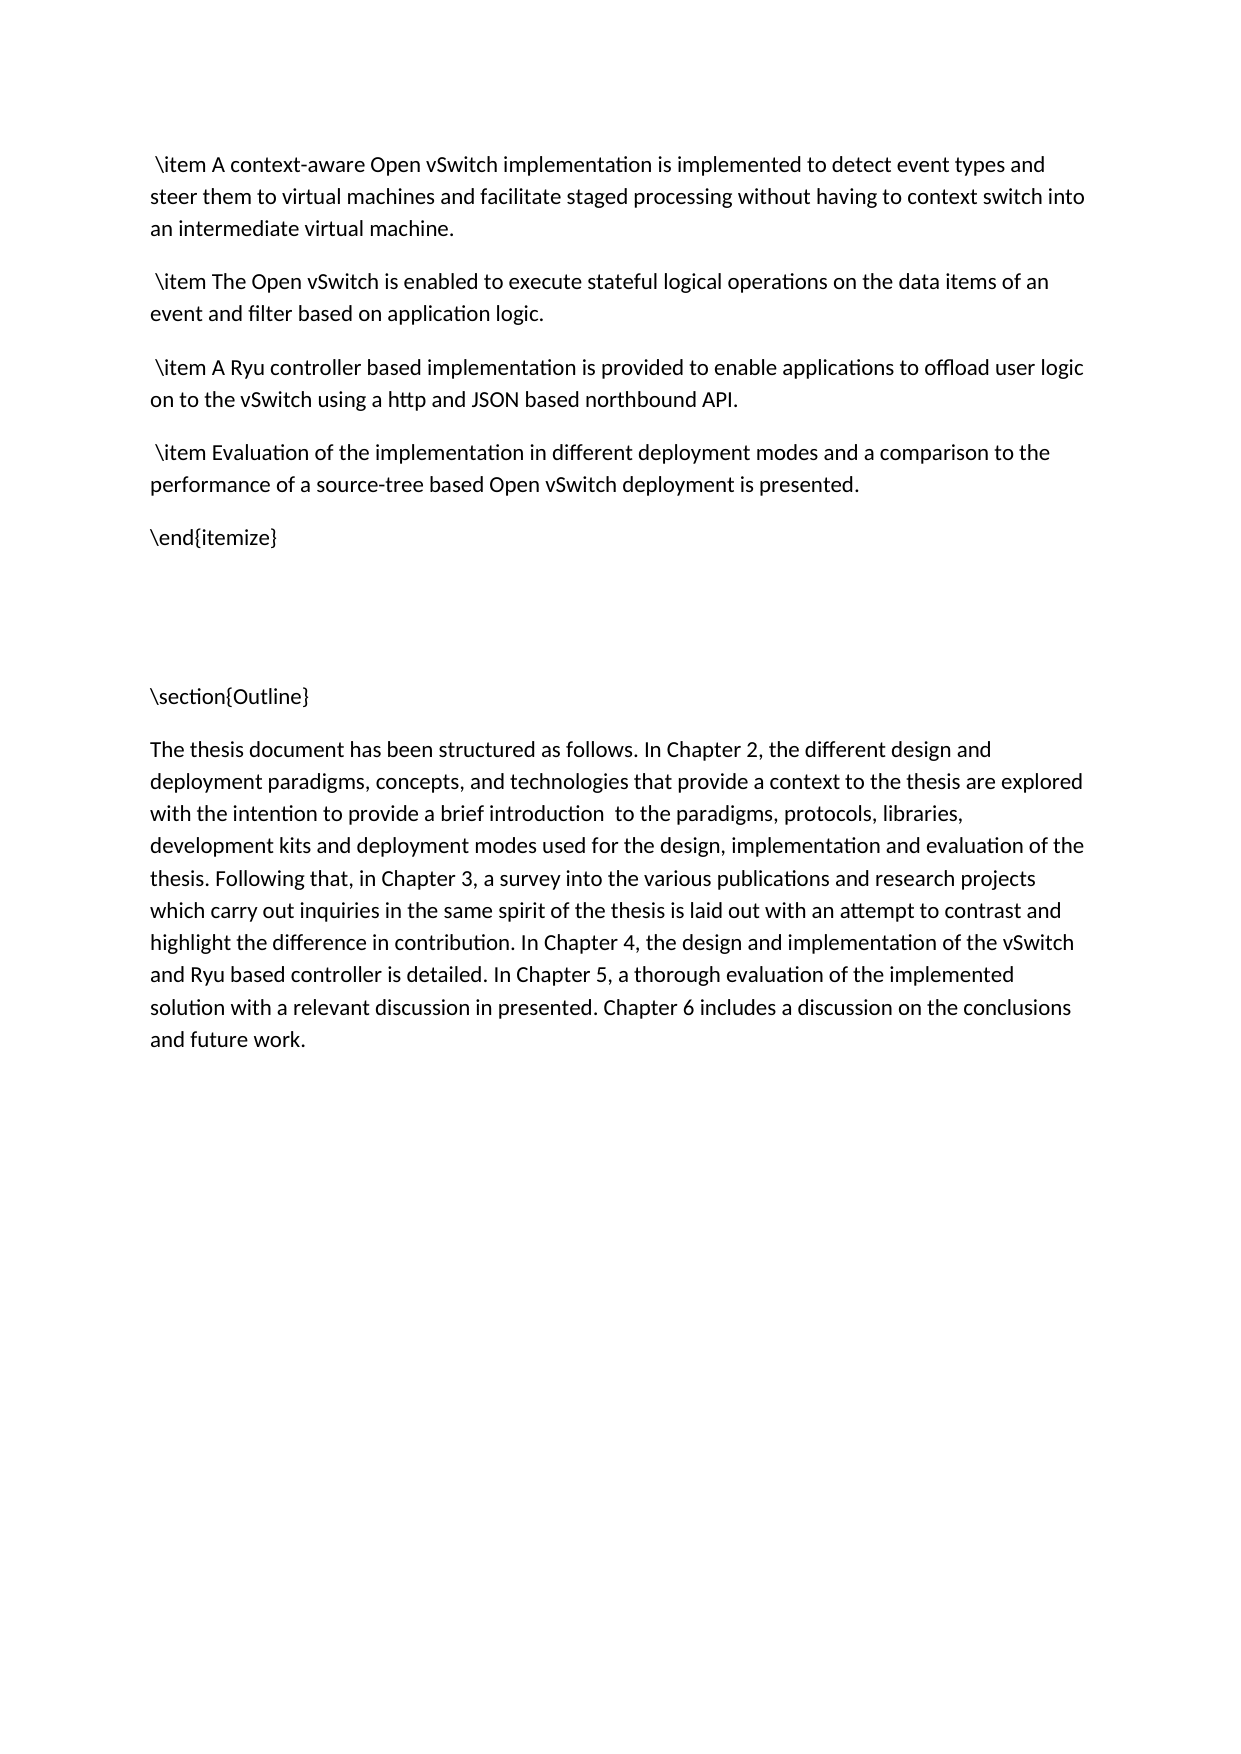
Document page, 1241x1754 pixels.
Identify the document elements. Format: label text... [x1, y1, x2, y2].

text The thesis document has been structured as follows. In Chapter 2, the different design and deployment paradigms, concepts, and technologies that provide a context to the thesis are explored with the intention to provide a brief introduction to the paradigms, protocols, libraries, development kits and deployment modes used for the design, implementation and evaluation of the thesis. Following that, in Chapter 3, a survey into the various publications and research projects which carry out inquiries in the same spirit of the thesis is laid out with an attempt to contrast and highlight the difference in contribution. In Chapter 4, the design and implementation of the vSwitch and Ryu based controller is detailed. In Chapter 5, a thorough evaluation of the implemented solution with a relevant discussion in presented. Chapter 6 includes a discussion on the conclusions and future work. [150, 735, 1090, 1053]
text \item A Ryu controller based implementation is provided to enable applications to offload user logic on to the vSwitch using a http and JSON based northbound API. [150, 353, 1090, 413]
text \end{itemize} [150, 523, 1090, 551]
text \section{Outline} [150, 682, 1090, 710]
text \item Evaluation of the implementation in different deployment modes and a comparison to the performance of a source-tree based Open vSwitch deployment is presented. [150, 438, 1090, 498]
text \item The Open vSwitch is enabled to execute stateful logical operations on the data items of an event and filter based on application logic. [150, 267, 1090, 328]
text \item A context-aware Open vSwitch implementation is implemented to detect event types and steer them to virtual machines and facilitate staged processing without having to context switch into an intermediate virtual machine. [150, 150, 1090, 242]
